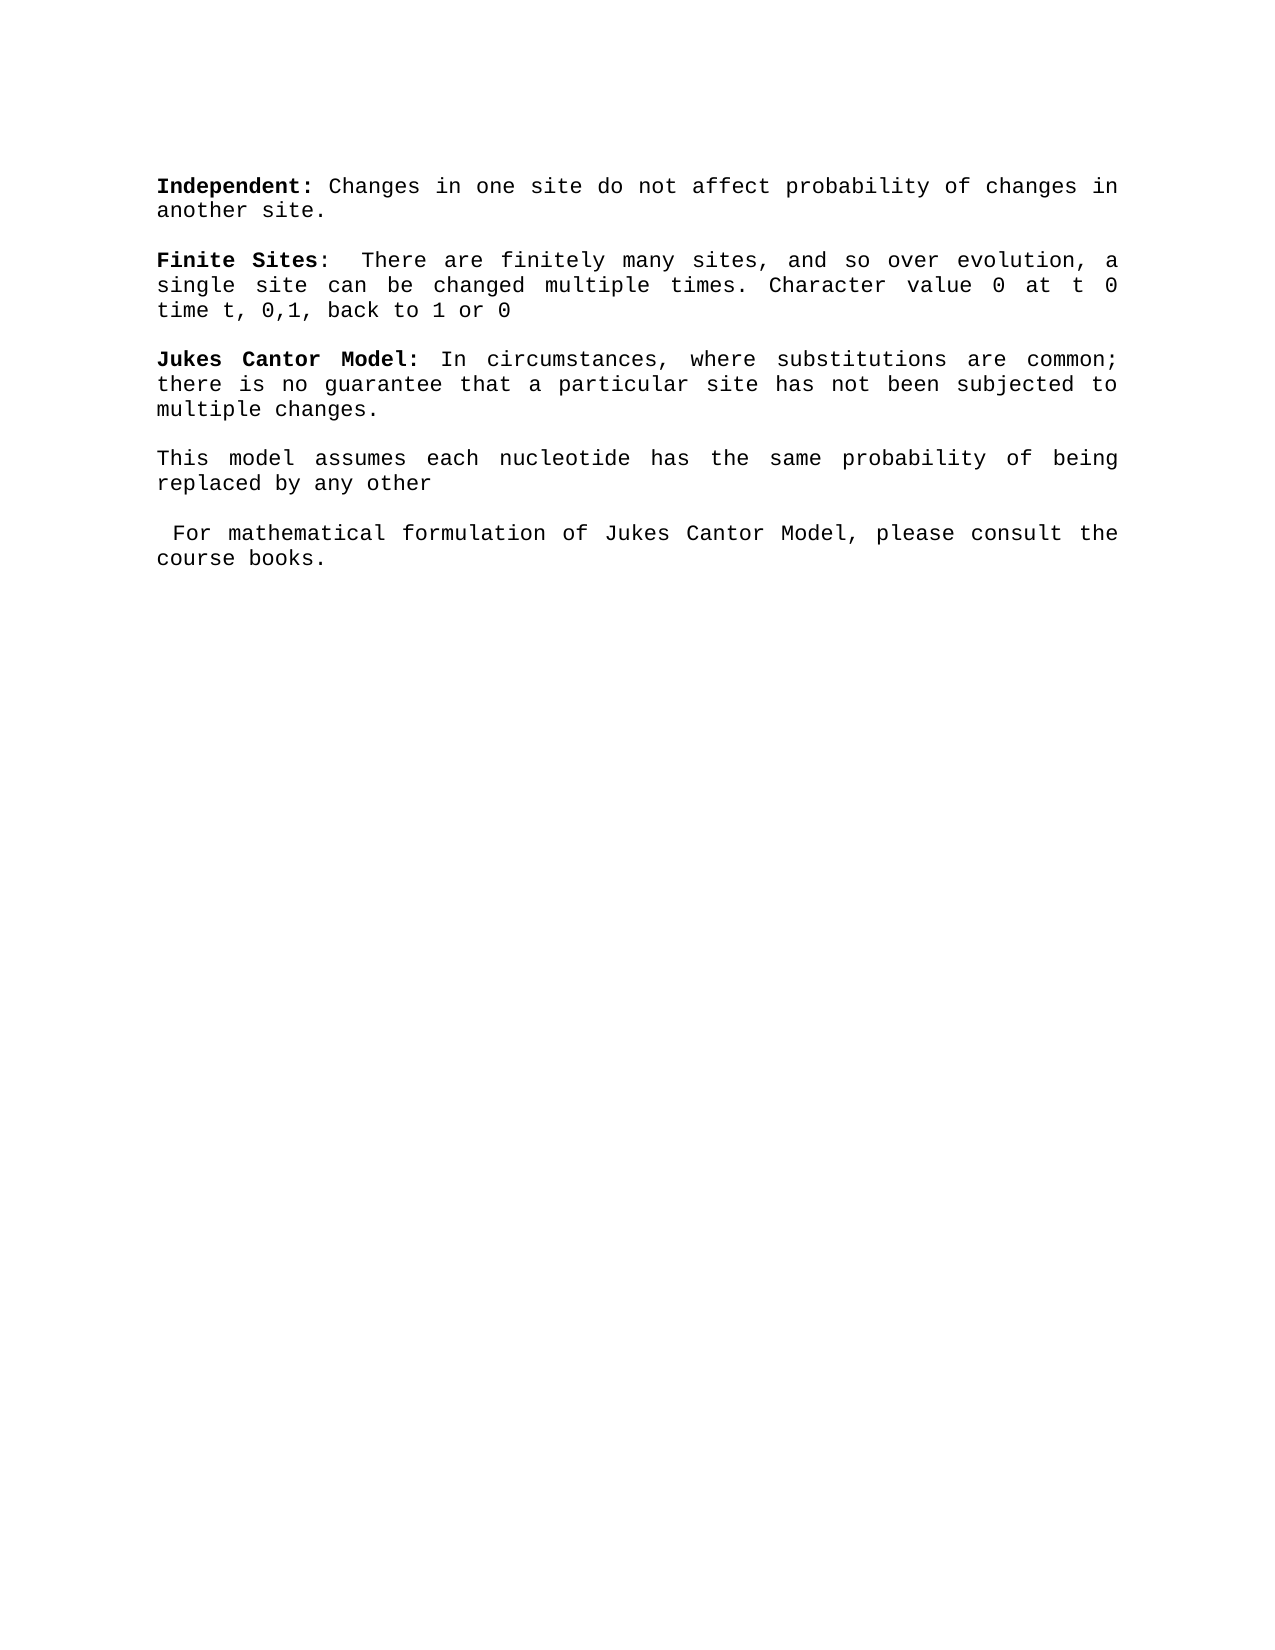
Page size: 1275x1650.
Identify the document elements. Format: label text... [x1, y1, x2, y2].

text Independent: Changes in one site do not affect probability of changes in another site. [156, 175, 1118, 224]
text Jukes Cantor Model: In circumstances, where substitutions are common; there is no guarantee that a particular site has not been subjected to multiple changes. [156, 348, 1118, 423]
text Finite Sites: There are finitely many sites, and so over evolution, a single site can be changed multiple times. Character value 0 at t 0 time t, 0,1, back to 1 or 0 [156, 249, 1118, 323]
text This model assumes each nucleotide has the same probability of being replaced by any other [156, 447, 1118, 497]
text For mathematical formulation of Jukes Cantor Model, please consult the course books. [156, 522, 1118, 571]
